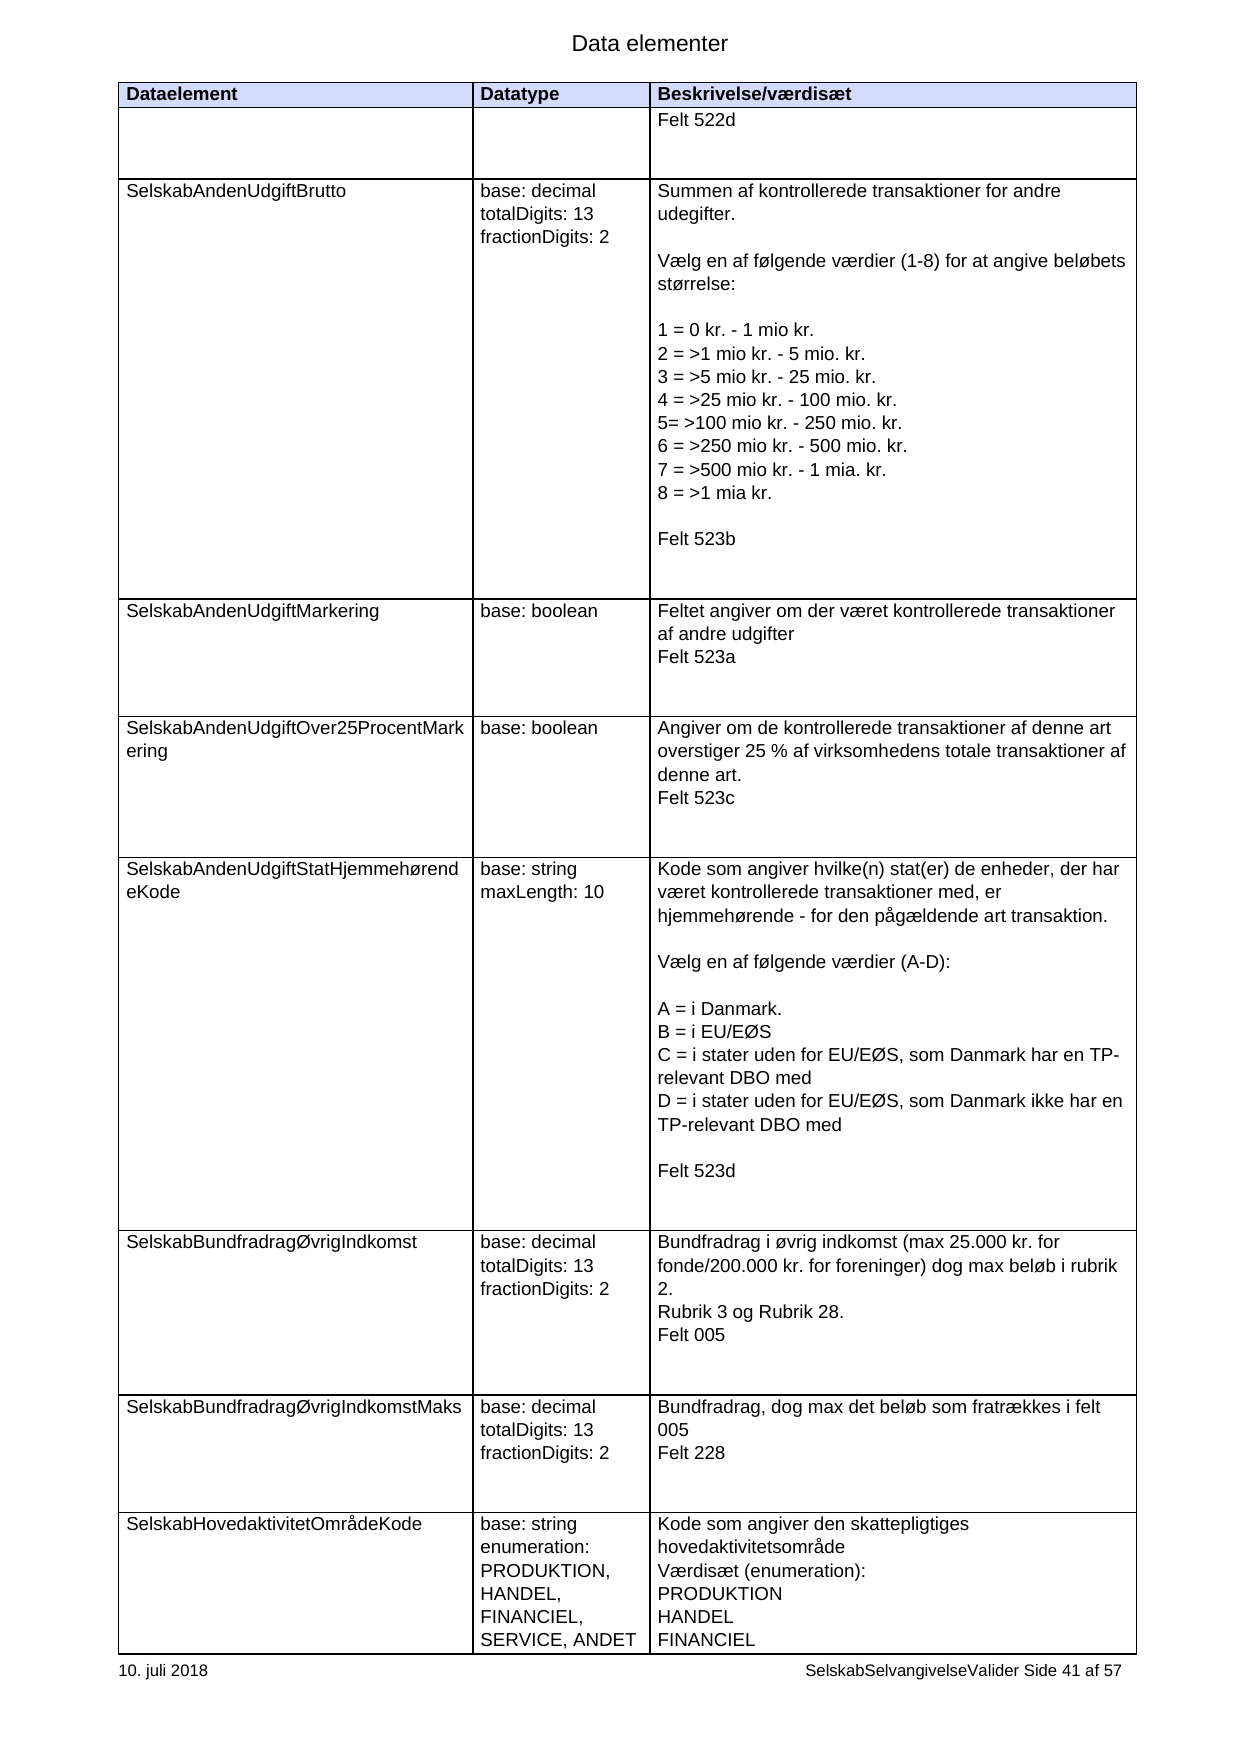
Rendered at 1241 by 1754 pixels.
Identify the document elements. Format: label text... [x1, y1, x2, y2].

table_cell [474, 1513, 649, 1653]
table_cell base: decimal totalDigits: 13 fractionDigits: 2 [474, 1396, 649, 1512]
table_cell Feltet angiver om der været kontrollerede transaktioner af andre udgifter Felt 523a [651, 600, 1136, 716]
table_cell base: decimal totalDigits: 13 fractionDigits: 2 [474, 180, 649, 598]
table_cell SelskabAndenUdgiftMarkering [119, 600, 472, 716]
table_cell Kode som angiver hvilke(n) stat(er) de enheder, der har været kontrollerede transaktioner med, er hjemmehørende - for den pågældende art transaktion. Vælg en af følgende værdier (A-D): A = i Danmark. B = i EU/EØS C = i stater uden for EU/EØS, som Danmark har en TP-relevant DBO med D = i stater uden for EU/EØS, som Danmark ikke har en TP-relevant DBO med Felt 523d [651, 858, 1136, 1230]
table_cell base: boolean [474, 717, 649, 856]
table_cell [474, 108, 649, 178]
table_cell SelskabAndenUdgiftOver25ProcentMarkering [119, 717, 472, 856]
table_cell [119, 108, 472, 178]
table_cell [119, 1513, 472, 1653]
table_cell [651, 1513, 1136, 1653]
table_header Dataelement [119, 83, 472, 107]
table_cell Summen af kontrollerede transaktioner for andre udegifter. Vælg en af følgende værdier (1-8) for at angive beløbets størrelse: 1 = 0 kr. - 1 mio kr. 2 = >1 mio kr. - 5 mio. kr. 3 = >5 mio kr. - 25 mio. kr. 4 = >25 mio kr. - 100 mio. kr. 5= >100 mio kr. - 250 mio. kr. 6 = >250 mio kr. - 500 mio. kr. 7 = >500 mio kr. - 1 mia. kr. 8 = >1 mia kr. Felt 523b [651, 180, 1136, 598]
table_header Beskrivelse/værdisæt [651, 83, 1136, 107]
table_cell SelskabAndenUdgiftStatHjemmehørendeKode [119, 858, 472, 1230]
table_cell base: boolean [474, 600, 649, 716]
table_cell base: string maxLength: 10 [474, 858, 649, 1230]
table_cell Angiver om de kontrollerede transaktioner af denne art overstiger 25 % af virksomhedens totale transaktioner af denne art. Felt 523c [651, 717, 1136, 856]
table_cell Bundfradrag, dog max det beløb som fratrækkes i felt 005 Felt 228 [651, 1396, 1136, 1512]
table_cell SelskabBundfradragØvrigIndkomstMaks [119, 1396, 472, 1512]
table_cell Bundfradrag i øvrig indkomst (max 25.000 kr. for fonde/200.000 kr. for foreninger) dog max beløb i rubrik 2. Rubrik 3 og Rubrik 28. Felt 005 [651, 1231, 1136, 1394]
table_cell SelskabBundfradragØvrigIndkomst [119, 1231, 472, 1394]
table_cell SelskabAndenUdgiftBrutto [119, 180, 472, 598]
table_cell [651, 108, 1136, 178]
table_header Datatype [474, 83, 649, 107]
table_cell base: decimal totalDigits: 13 fractionDigits: 2 [474, 1231, 649, 1394]
